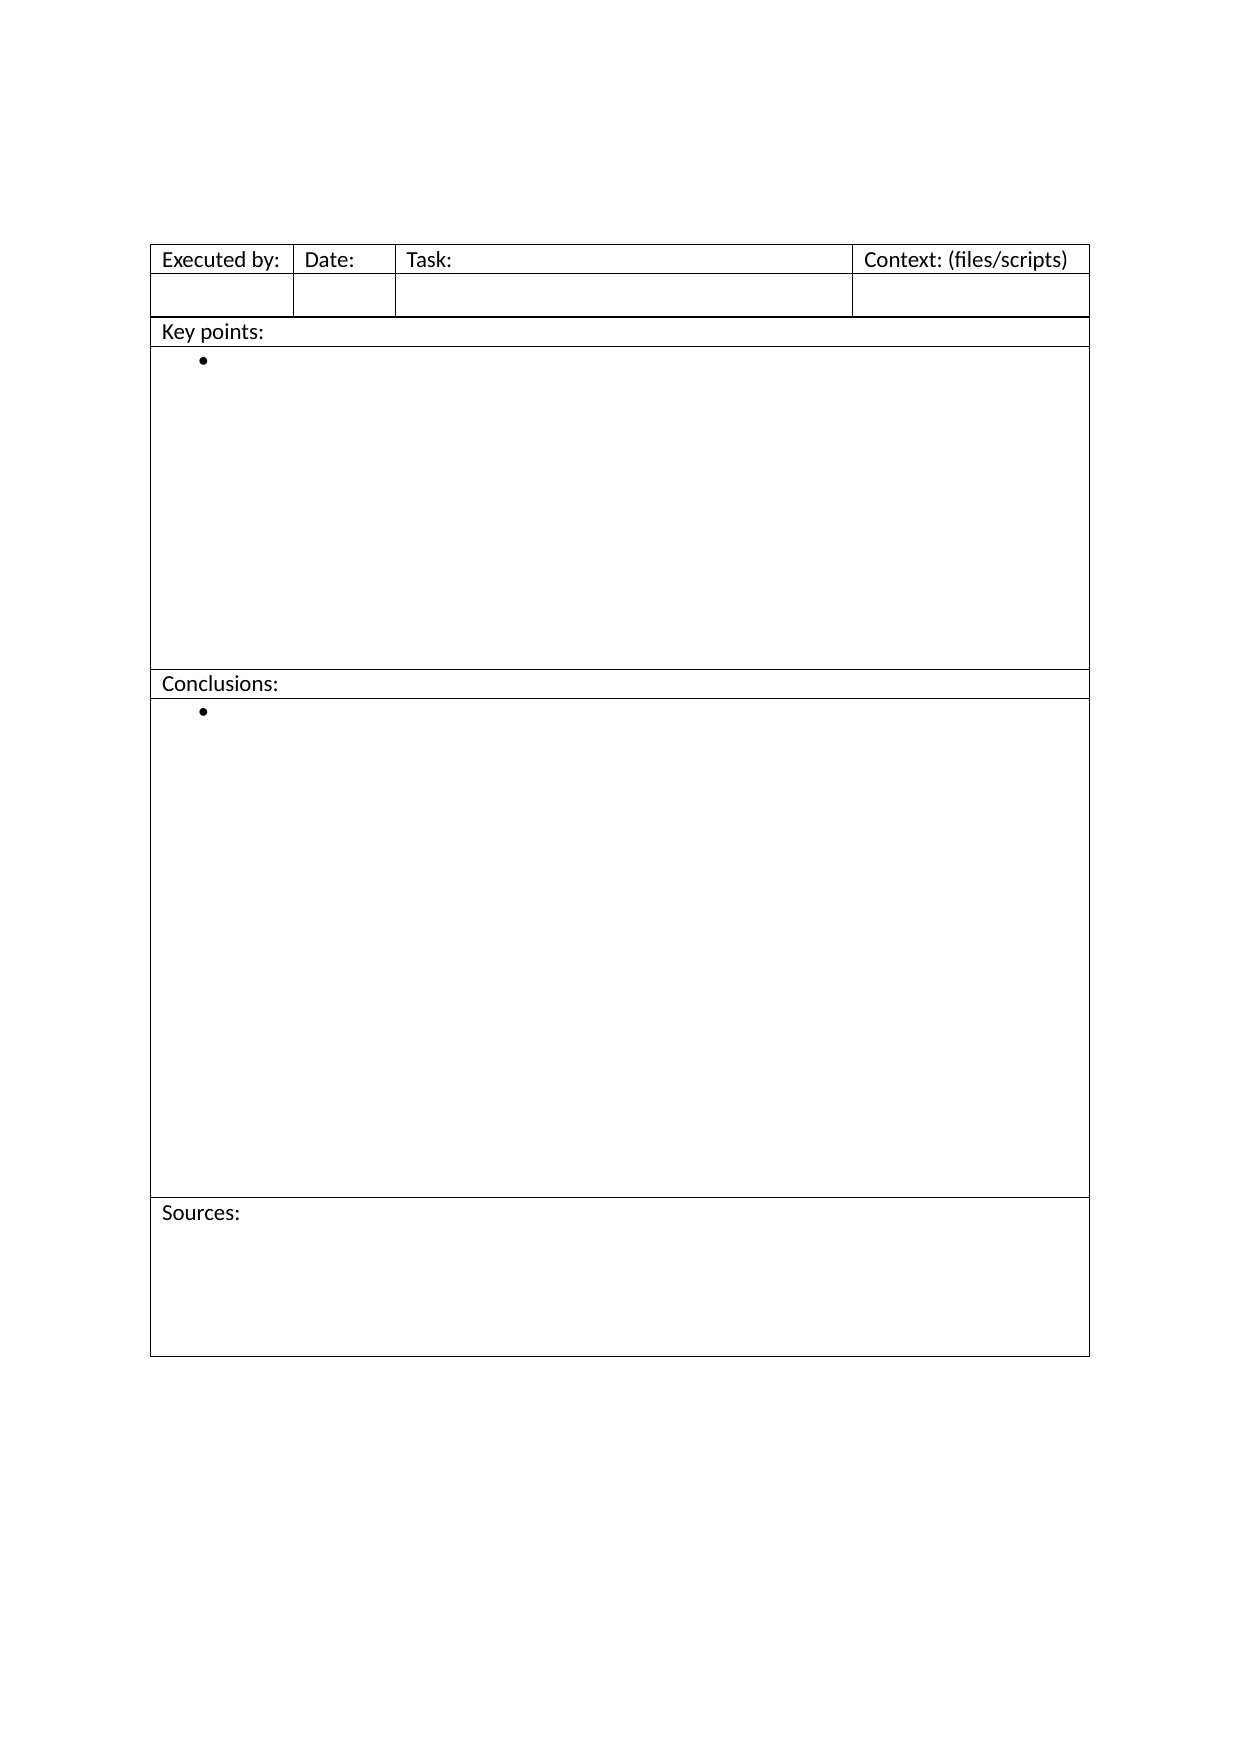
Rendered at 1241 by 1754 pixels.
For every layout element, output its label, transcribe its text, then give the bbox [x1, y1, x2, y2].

table_header Task: [396, 245, 852, 273]
table_cell [151, 347, 1089, 668]
table_cell [853, 274, 1089, 316]
table_cell [294, 274, 395, 316]
table_cell [396, 274, 852, 316]
table_header Date: [294, 245, 395, 273]
table_header Executed by: [151, 245, 293, 273]
table_header Context: (files/scripts) [853, 245, 1089, 273]
table_cell [151, 274, 293, 316]
table_cell [151, 699, 1089, 1197]
table_cell Key points: [151, 318, 1089, 346]
table_cell Sources: [151, 1198, 1089, 1356]
table_cell Conclusions: [151, 670, 1089, 697]
